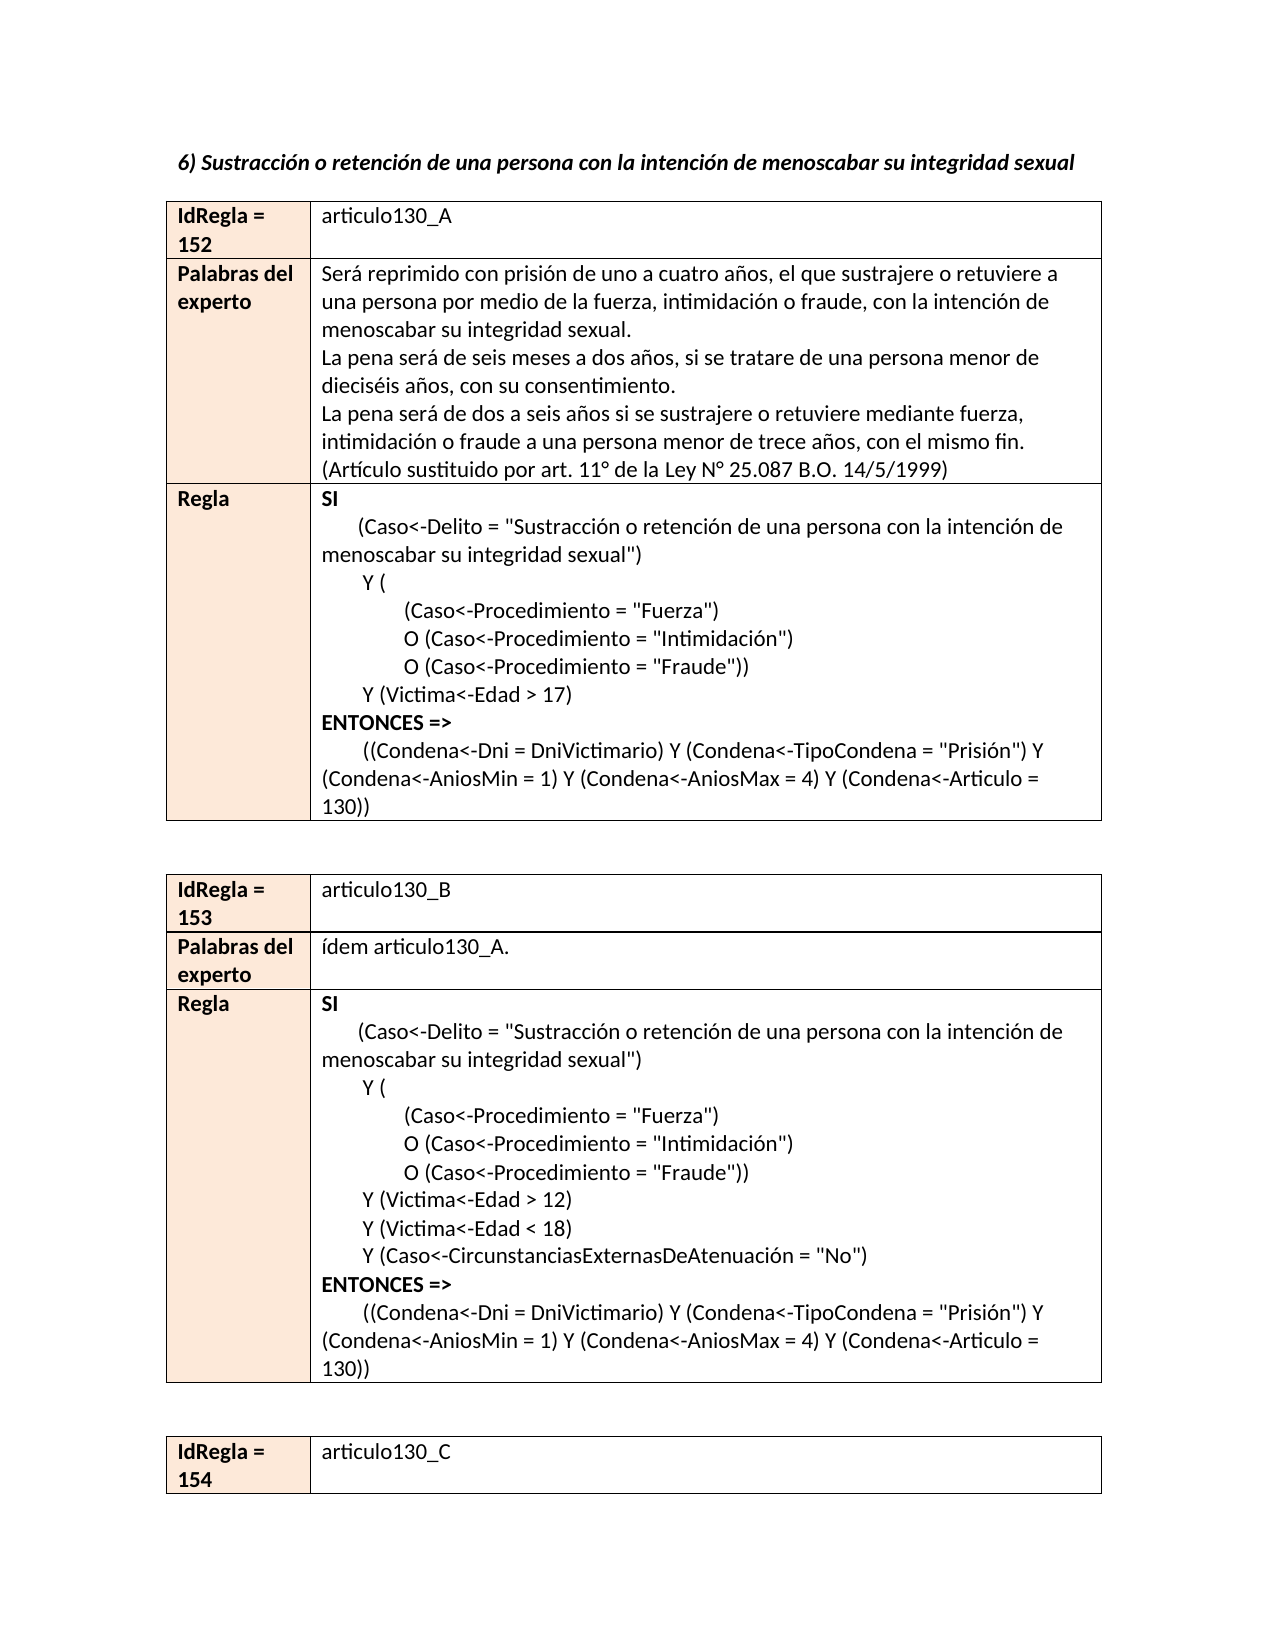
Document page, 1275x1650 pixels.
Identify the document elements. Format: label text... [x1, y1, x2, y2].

table_header articulo130_A [311, 202, 1101, 258]
table_cell Regla [167, 484, 310, 820]
table_cell Regla [167, 990, 310, 1382]
table_cell Palabras del experto [167, 259, 310, 483]
table_header IdRegla = 153 [167, 875, 310, 931]
table_header articulo130_B [311, 875, 1101, 931]
table_cell SI (Caso<-Delito = "Sustracción o retención de una persona con la intención de menoscabar su integridad sexual") Y ( (Caso<-Procedimiento = "Fuerza") O (Caso<-Procedimiento = "Intimidación") O (Caso<-Procedimiento = "Fraude")) Y (Victima<-Edad > 17) ENTONCES => ((Condena<-Dni = DniVictimario) Y (Condena<-TipoCondena = "Prisión") Y (Condena<-AniosMin = 1) Y (Condena<-AniosMax = 4) Y (Condena<-Articulo = 130)) [311, 484, 1101, 820]
table_cell SI (Caso<-Delito = "Sustracción o retención de una persona con la intención de menoscabar su integridad sexual") Y ( (Caso<-Procedimiento = "Fuerza") O (Caso<-Procedimiento = "Intimidación") O (Caso<-Procedimiento = "Fraude")) Y (Victima<-Edad > 12) Y (Victima<-Edad < 18) Y (Caso<-CircunstanciasExternasDeAtenuación = "No") ENTONCES => ((Condena<-Dni = DniVictimario) Y (Condena<-TipoCondena = "Prisión") Y (Condena<-AniosMin = 1) Y (Condena<-AniosMax = 4) Y (Condena<-Articulo = 130)) [311, 990, 1101, 1382]
table_header IdRegla = 154 [167, 1437, 310, 1493]
table_cell ídem articulo130_A. [311, 933, 1101, 988]
table_cell Palabras del experto [167, 933, 310, 988]
table_cell Será reprimido con prisión de uno a cuatro años, el que sustrajere o retuviere a una persona por medio de la fuerza, intimidación o fraude, con la intención de menoscabar su integridad sexual. La pena será de seis meses a dos años, si se tratare de una persona menor de dieciséis años, con su consentimiento. La pena será de dos a seis años si se sustrajere o retuviere mediante fuerza, intimidación o fraude a una persona menor de trece años, con el mismo fin. (Artículo sustituido por art. 11° de la Ley N° 25.087 B.O. 14/5/1999) [311, 259, 1101, 483]
text 6) Sustracción o retención de una persona con la intención de menoscabar su integridad sexual [177, 148, 1098, 176]
table_header IdRegla = 152 [167, 202, 310, 258]
table_header articulo130_C [311, 1437, 1101, 1493]
